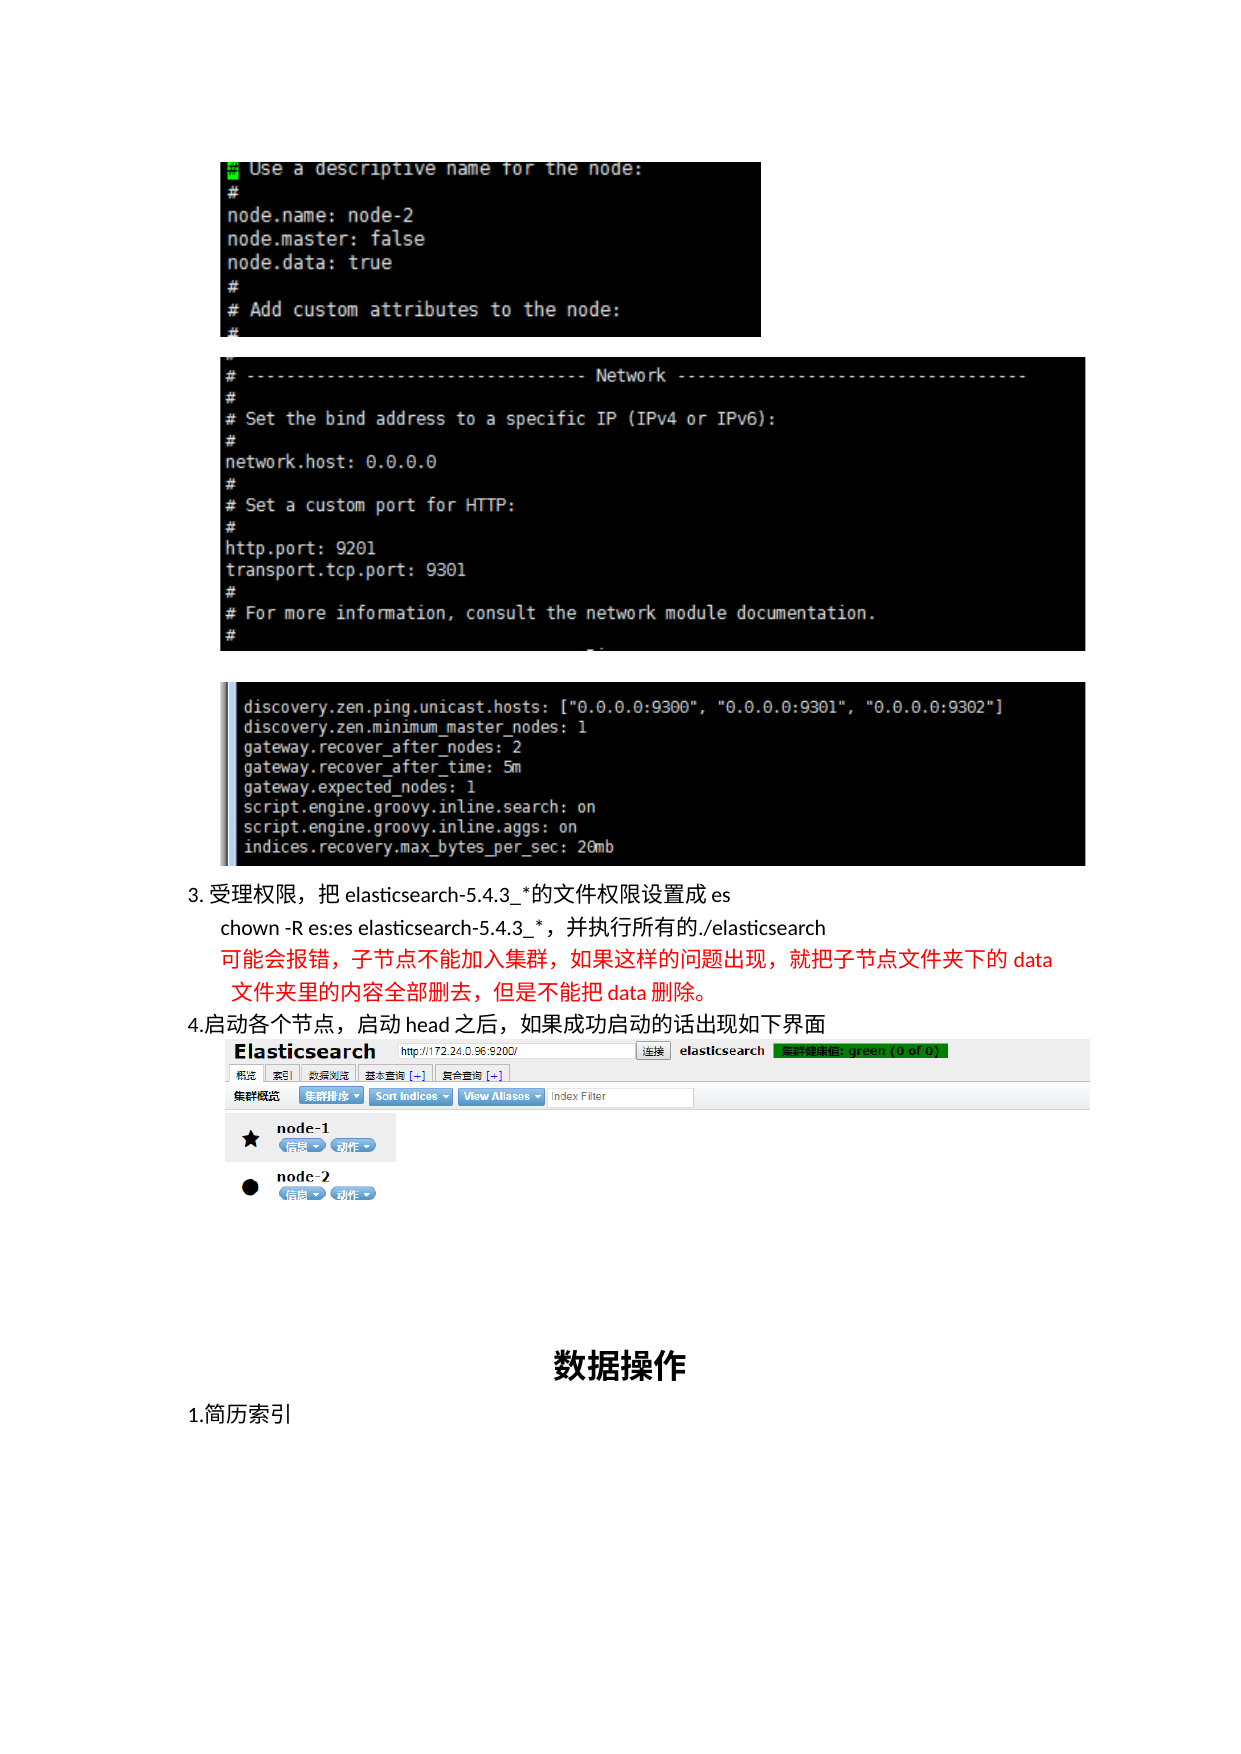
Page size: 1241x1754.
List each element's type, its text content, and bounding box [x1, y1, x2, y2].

text 3. 受理权限，把elasticsearch-5.4.3_*的文件权限设置成es [187, 877, 1053, 909]
picture [220, 357, 1086, 651]
text 4.启动各个节点，启动head之后，如果成功启动的话出现如下界面 [187, 1007, 1053, 1039]
text chown -R es:es elasticsearch-5.4.3_*，并执行所有的./elasticsearch [187, 909, 1053, 942]
picture [225, 1039, 1091, 1231]
picture [220, 682, 1086, 866]
text 1.简历索引 [187, 1397, 1053, 1429]
text 数据操作 [187, 1332, 1053, 1397]
picture [220, 162, 761, 337]
text 可能会报错，子节点不能加入集群，如果这样的问题出现，就把子节点文件夹下的data文件夹里的内容全部删去，但是不能把data删除。 [220, 942, 1053, 1007]
